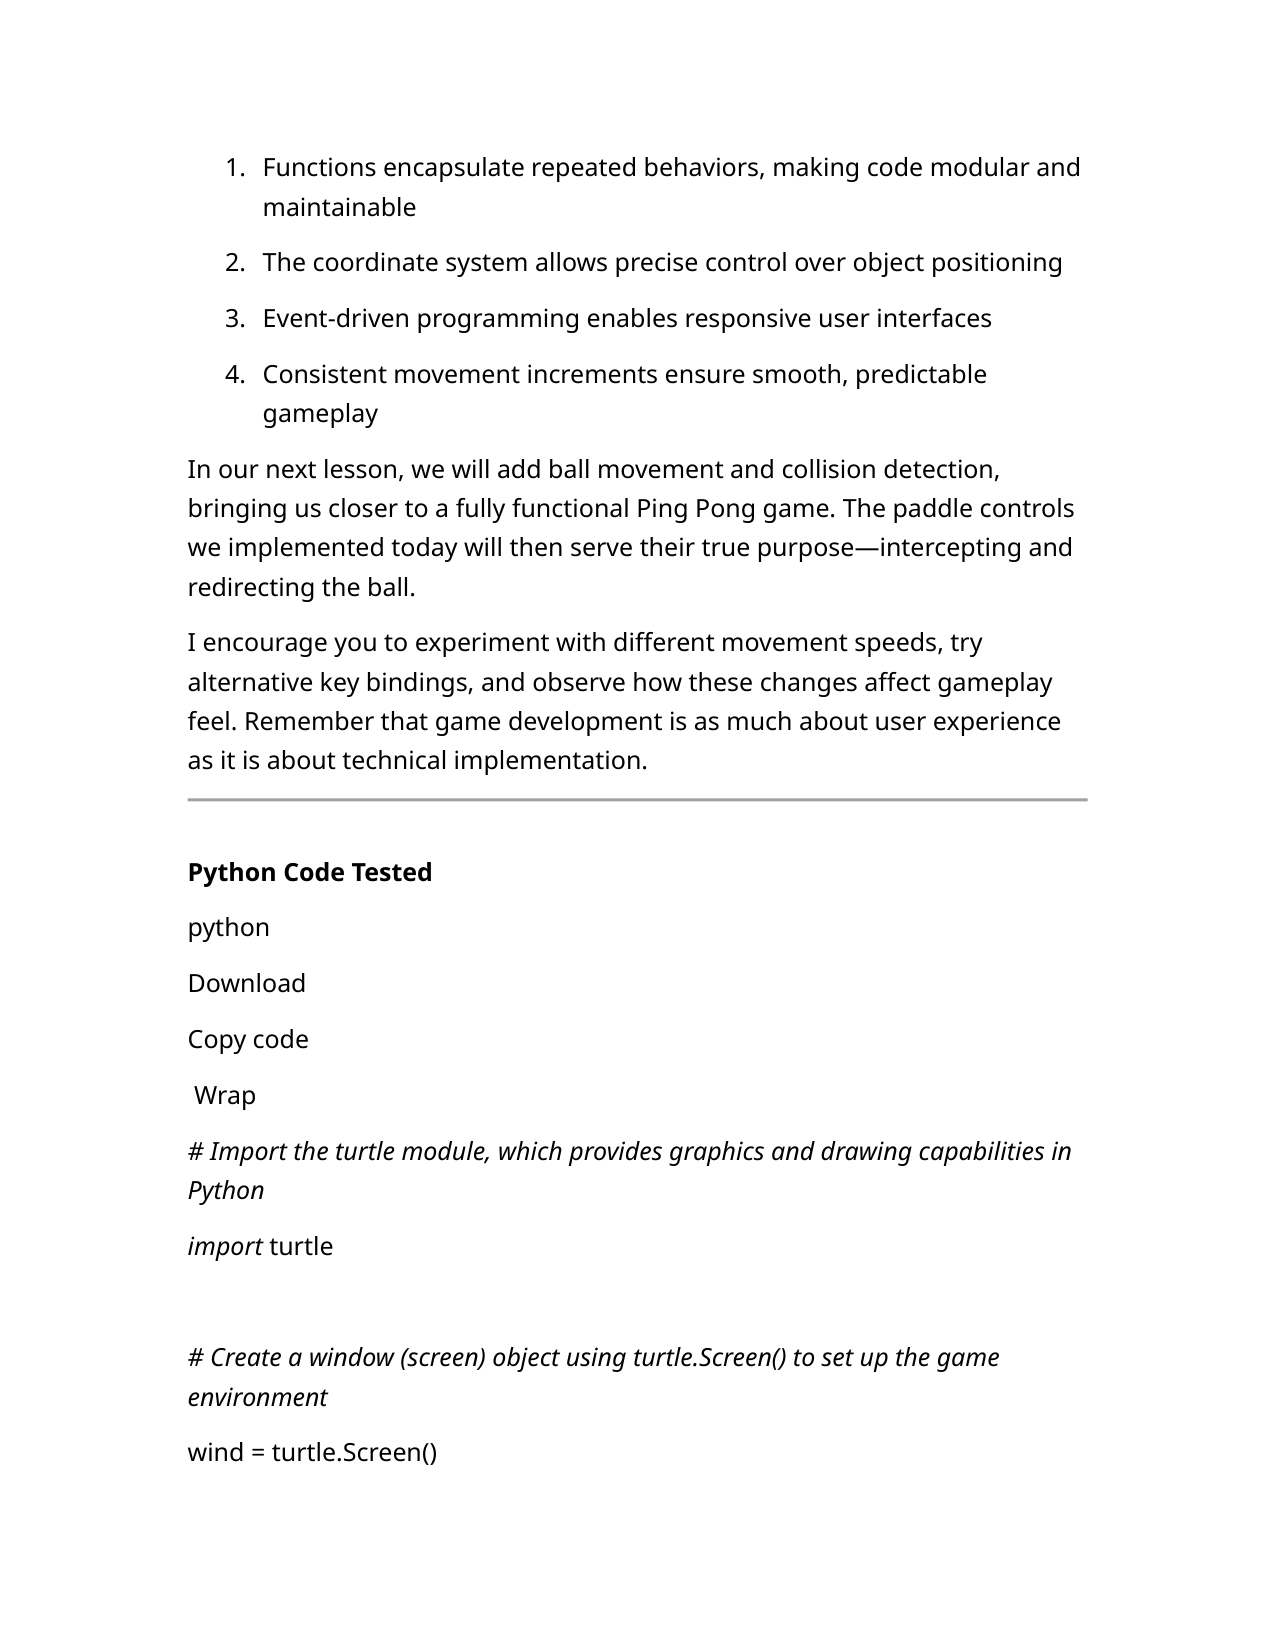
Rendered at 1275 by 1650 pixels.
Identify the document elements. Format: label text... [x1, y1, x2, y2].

list Functions encapsulate repeated behaviors, making code modular and maintainable [225, 150, 1087, 223]
text # Import the turtle module, which provides graphics and drawing capabilities in Python [187, 1133, 1087, 1207]
text wind = turtle.Screen() [187, 1435, 1087, 1469]
text Download [187, 966, 1087, 1000]
text Copy code [187, 1022, 1087, 1056]
text In our next lesson, we will add ball movement and collision detection, bringing us closer to a fully functional Ping Pong game. The paddle controls we implemented today will then serve their true purpose—intercepting and redirecting the ball. [187, 452, 1087, 603]
list The coordinate system allows precise control over object positioning [225, 245, 1087, 279]
list Event-driven programming enables responsive user interfaces [225, 301, 1087, 335]
list Consistent movement increments ensure smooth, predictable gameplay [225, 357, 1087, 430]
text import turtle [187, 1228, 1087, 1262]
text Wrap [187, 1077, 1087, 1112]
text python [187, 910, 1087, 944]
text Python Code Tested [187, 854, 1087, 888]
text I encourage you to experiment with different movement speeds, try alternative key bindings, and observe how these changes affect gameplay feel. Remember that game development is as much about user experience as it is about technical implementation. [187, 625, 1087, 777]
text # Create a window (screen) object using turtle.Screen() to set up the game environment [187, 1340, 1087, 1413]
